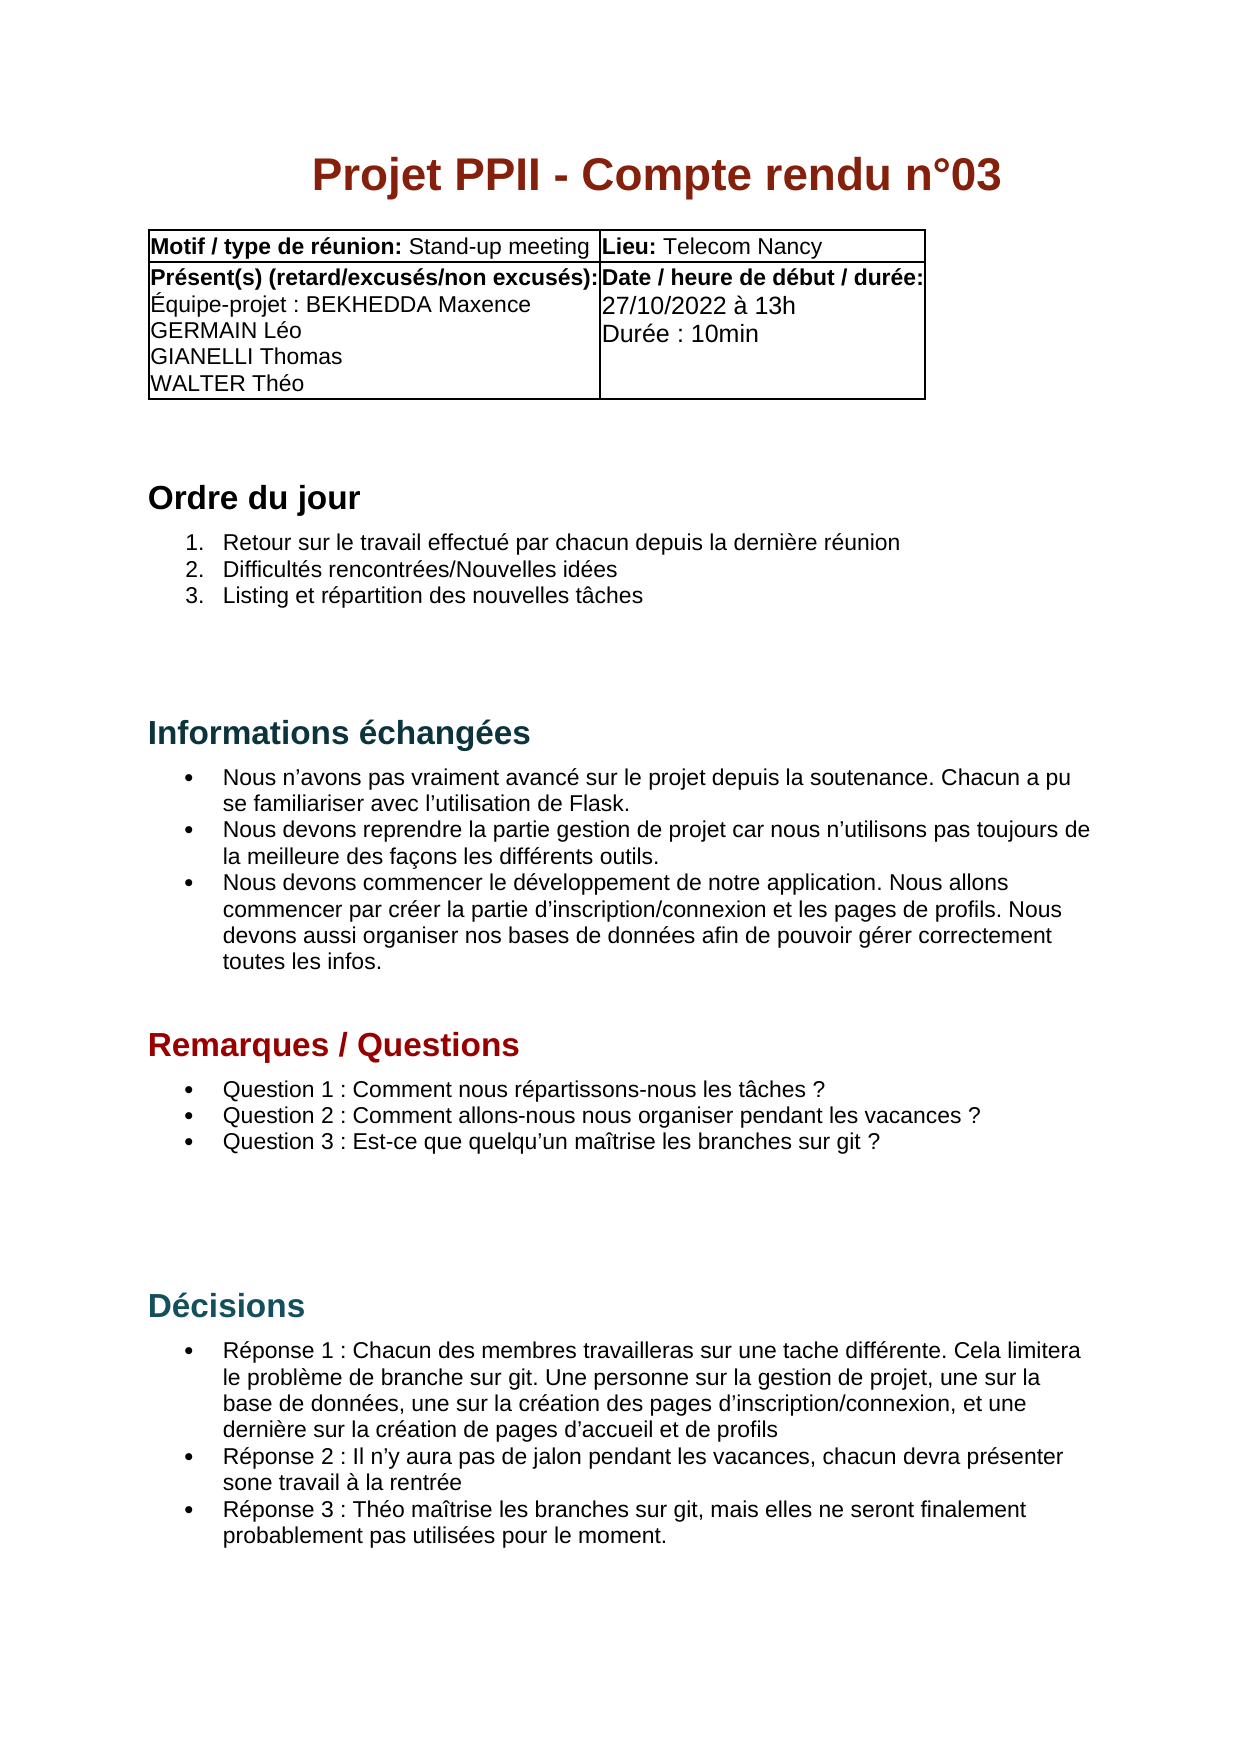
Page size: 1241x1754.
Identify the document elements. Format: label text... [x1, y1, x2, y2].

text Remarques / Questions [148, 1024, 1093, 1063]
list Difficultés rencontrées/Nouvelles idées [185, 556, 1093, 582]
list Question 2 : Comment allons-nous nous organiser pendant les vacances ? [185, 1102, 1093, 1128]
text Projet PPII - Compte rendu n°03 [148, 148, 1093, 200]
table_header Motif / type de réunion: Stand-up meeting [150, 231, 599, 261]
list Nous devons reprendre la partie gestion de projet car nous n’utilisons pas toujours de la meilleure des façons les différents outils. [185, 816, 1093, 869]
text Décisions [148, 1286, 1093, 1325]
text Ordre du jour [148, 478, 1093, 517]
list Réponse 2 : Il n’y aura pas de jalon pendant les vacances, chacun devra présenter sone travail à la rentrée [185, 1443, 1093, 1496]
list Retour sur le travail effectué par chacun depuis la dernière réunion [185, 529, 1093, 556]
list Nous n’avons pas vraiment avancé sur le projet depuis la soutenance. Chacun a pu se familiariser avec l’utilisation de Flask. [185, 764, 1093, 816]
list Question 3 : Est-ce que quelqu’un maîtrise les branches sur git ? [185, 1128, 1093, 1154]
list Listing et répartition des nouvelles tâches [185, 582, 1093, 663]
list Question 1 : Comment nous répartissons-nous les tâches ? [185, 1076, 1093, 1102]
list Nous devons commencer le développement de notre application. Nous allons commencer par créer la partie d’inscription/connexion et les pages de profils. Nous devons aussi organiser nos bases de données afin de pouvoir gérer correctement toutes les infos. [185, 869, 1093, 974]
list Réponse 3 : Théo maîtrise les branches sur git, mais elles ne seront finalement probablement pas utilisées pour le moment. [185, 1496, 1093, 1548]
table_cell Présent(s) (retard/excusés/non excusés): Équipe-projet : BEKHEDDA Maxence GERMAIN Léo GIANELLI Thomas WALTER Théo [150, 263, 599, 398]
table_header Lieu: Telecom Nancy [601, 231, 924, 261]
table_cell Date / heure de début / durée: 27/10/2022 à 13h Durée : 10min [601, 263, 924, 398]
text Informations échangées [148, 713, 1093, 751]
list Réponse 1 : Chacun des membres travailleras sur une tache différente. Cela limitera le problème de branche sur git. Une personne sur la gestion de projet, une sur la base de données, une sur la création des pages d’inscription/connexion, et une dernière sur la création de pages d’accueil et de profils [185, 1337, 1093, 1443]
